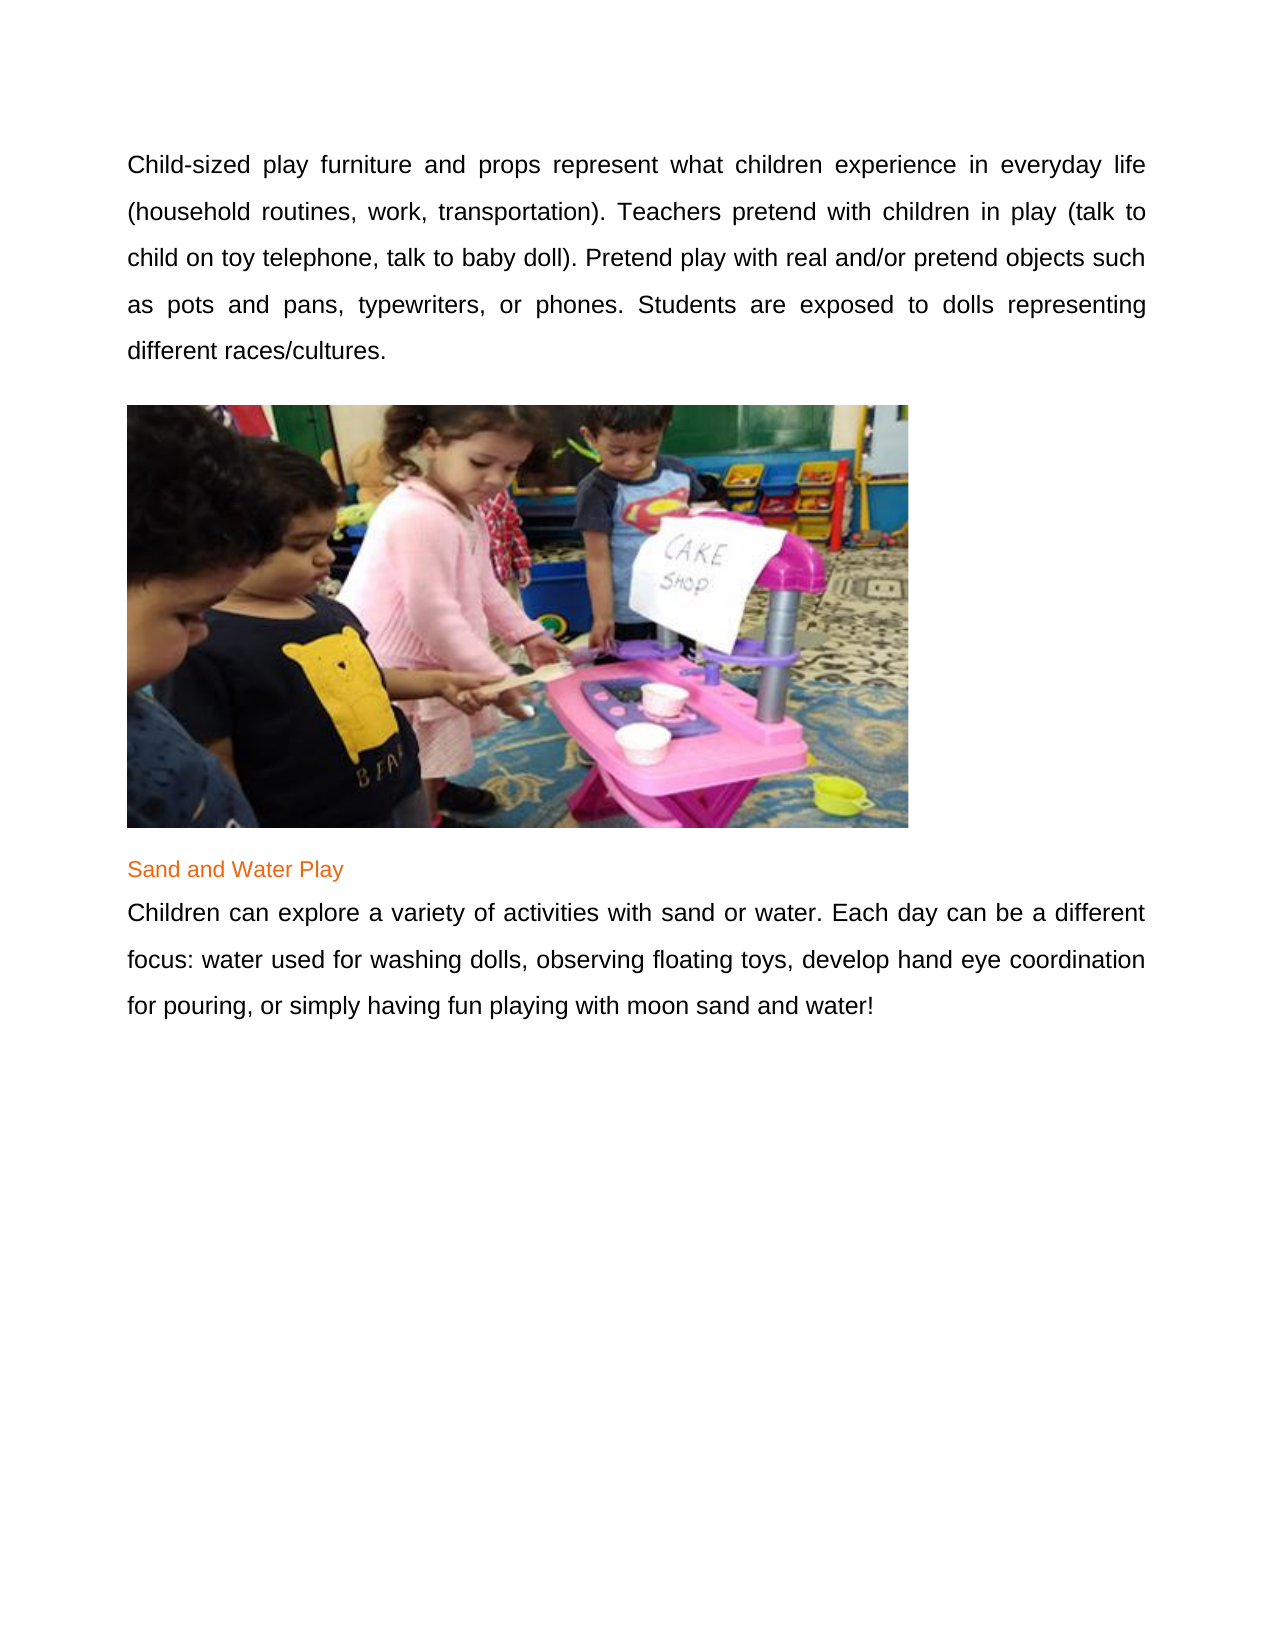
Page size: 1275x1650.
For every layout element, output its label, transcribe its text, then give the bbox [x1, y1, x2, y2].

picture [127, 405, 909, 828]
text Children can explore a variety of activities with sand or water. Each day can be a different focus: water used for washing dolls, observing floating toys, develop hand eye coordination for pouring, or simply having fun playing with moon sand and water! [127, 898, 1148, 1020]
text Child-sized play furniture and props represent what children experience in everyday life (household routines, work, transportation). Teachers pretend with children in play (talk to child on toy telephone, talk to baby doll). Pretend play with real and/or pretend objects such as pots and pans, typewriters, or phones. Students are exposed to dolls representing different races/cultures. [127, 150, 1148, 365]
subtitle Sand and Water Play [127, 856, 1148, 883]
